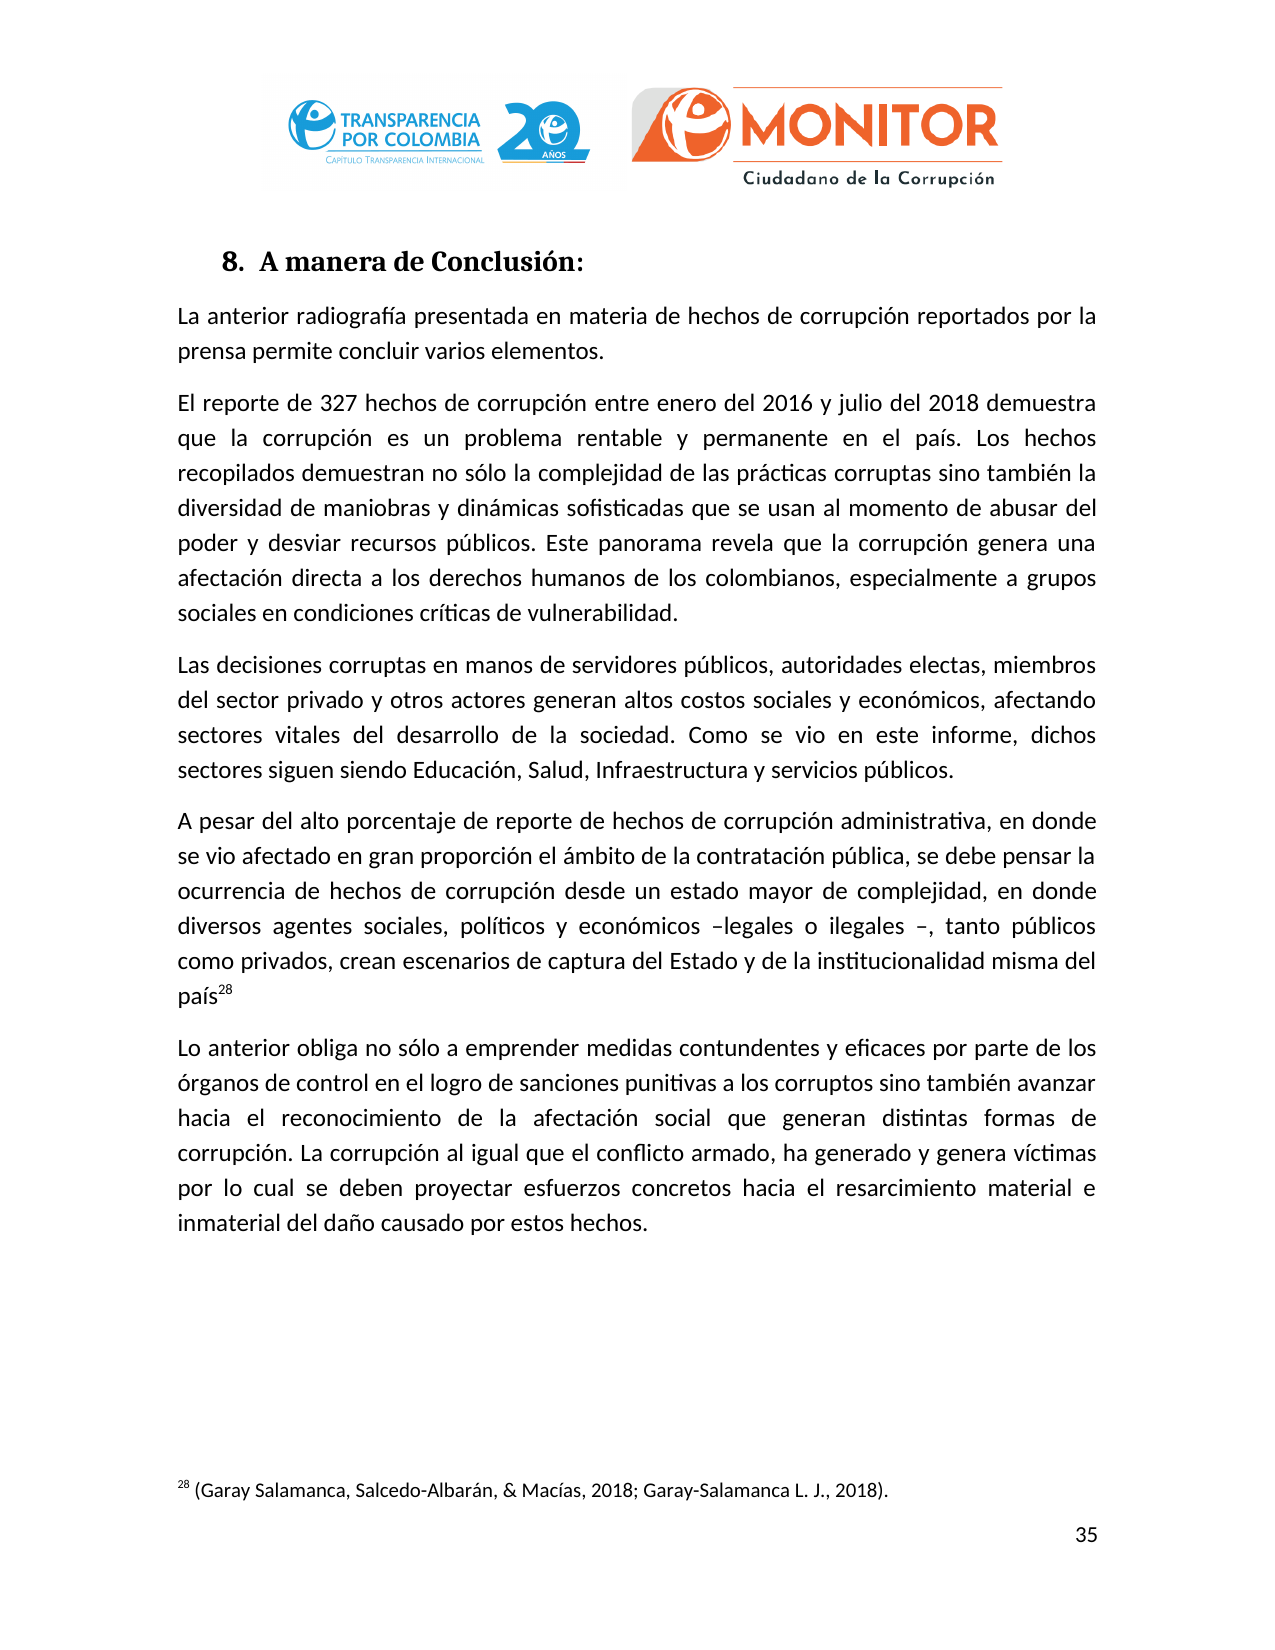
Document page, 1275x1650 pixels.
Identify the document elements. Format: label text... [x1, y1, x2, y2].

text Lo anterior obliga no sólo a emprender medidas contundentes y eficaces por parte de los órganos de control en el logro de sanciones punitivas a los corruptos sino también avanzar hacia el reconocimiento de la afectación social que generan distintas formas de corrupción. La corrupción al igual que el conflicto armado, ha generado y genera víctimas por lo cual se deben proyectar esfuerzos concretos hacia el resarcimiento material e inmaterial del daño causado por estos hechos. [177, 1032, 1098, 1238]
text El reporte de 327 hechos de corrupción entre enero del 2016 y julio del 2018 demuestra que la corrupción es un problema rentable y permanente en el país. Los hechos recopilados demuestran no sólo la complejidad de las prácticas corruptas sino también la diversidad de maniobras y dinámicas sofisticadas que se usan al momento de abusar del poder y desviar recursos públicos. Este panorama revela que la corrupción genera una afectación directa a los derechos humanos de los colombianos, especialmente a grupos sociales en condiciones críticas de vulnerabilidad. [177, 387, 1098, 628]
text Las decisiones corruptas en manos de servidores públicos, autoridades electas, miembros del sector privado y otros actores generan altos costos sociales y económicos, afectando sectores vitales del desarrollo de la sociedad. Como se vio en este informe, dichos sectores siguen siendo Educación, Salud, Infraestructura y servicios públicos. [177, 649, 1098, 784]
picture [261, 73, 1014, 191]
list A manera de Conclusión: [222, 245, 1098, 279]
text La anterior radiografía presentada en materia de hechos de corrupción reportados por la prensa permite concluir varios elementos. [177, 301, 1098, 366]
text A pesar del alto porcentaje de reporte de hechos de corrupción administrativa, en donde se vio afectado en gran proporción el ámbito de la contratación pública, se debe pensar la ocurrencia de hechos de corrupción desde un estado mayor de complejidad, en donde diversos agentes sociales, políticos y económicos –legales o ilegales –, tanto públicos como privados, crean escenarios de captura del Estado y de la institucionalidad misma del país [177, 806, 1098, 1011]
